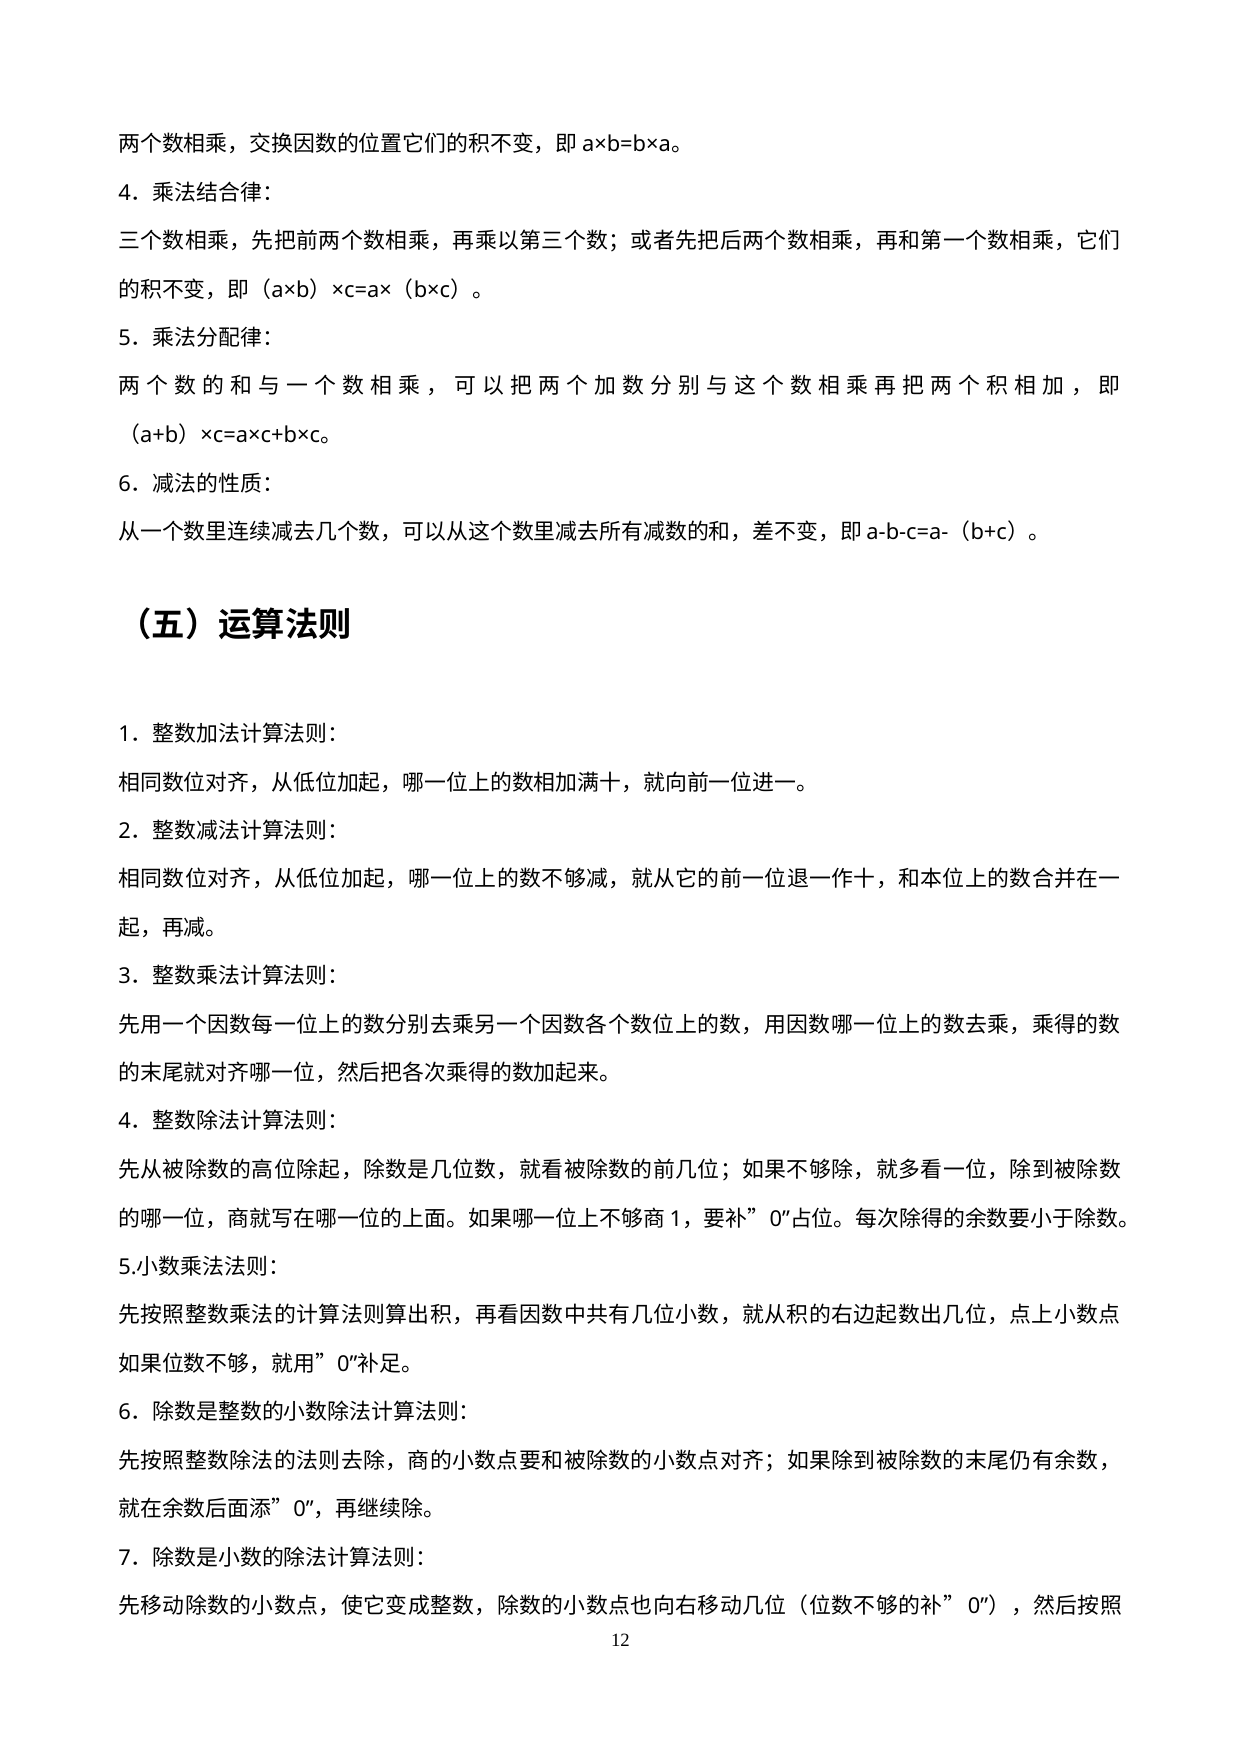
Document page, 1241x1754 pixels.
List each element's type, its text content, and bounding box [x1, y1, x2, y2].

text 6．除数是整数的小数除法计算法则： [118, 1394, 1122, 1427]
text 5.小数乘法法则： [118, 1249, 1122, 1281]
text 相同数位对齐，从低位加起，哪一位上的数相加满十，就向前一位进一。 [118, 764, 1122, 797]
text 4．整数除法计算法则： [118, 1103, 1122, 1136]
text 6．减法的性质： [118, 465, 1122, 498]
text 先按照整数除法的法则去除，商的小数点要和被除数的小数点对齐；如果除到被除数的末尾仍有余数，就在余数后面添”0”，再继续除。 [118, 1442, 1122, 1524]
text 3．整数乘法计算法则： [118, 958, 1122, 990]
text 先从被除数的高位除起，除数是几位数，就看被除数的前几位；如果不够除，就多看一位，除到被除数的哪一位，商就写在哪一位的上面。如果哪一位上不够商1，要补”0”占位。每次除得的余数要小于除数。 [118, 1152, 1122, 1233]
text 4．乘法结合律： [118, 174, 1122, 207]
text 先按照整数乘法的计算法则算出积，再看因数中共有几位小数，就从积的右边起数出几位，点上小数点；如果位数不够，就用”0”补足。 [118, 1297, 1122, 1378]
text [118, 1588, 1122, 1620]
text 三个数相乘，先把前两个数相乘，再乘以第三个数；或者先把后两个数相乘，再和第一个数相乘，它们的积不变，即（a×b）×c=a×（b×c）。 [118, 223, 1122, 304]
text 2．整数减法计算法则： [118, 812, 1122, 845]
text 两个数相乘，交换因数的位置它们的积不变，即a×b=b×a。 [118, 126, 1122, 158]
text 从一个数里连续减去几个数，可以从这个数里减去所有减数的和，差不变，即a-b-c=a-（b+c）。 [118, 513, 1122, 546]
text 两个数的和与一个数相乘，可以把两个加数分别与这个数相乘再把两个积相加，即（a+b）×c=a×c+b×c。 [118, 368, 1122, 449]
text 先用一个因数每一位上的数分别去乘另一个因数各个数位上的数，用因数哪一位上的数去乘，乘得的数的末尾就对齐哪一位，然后把各次乘得的数加起来。 [118, 1006, 1122, 1087]
text 7．除数是小数的除法计算法则： [118, 1539, 1122, 1572]
text 5．乘法分配律： [118, 320, 1122, 352]
text 相同数位对齐，从低位加起，哪一位上的数不够减，就从它的前一位退一作十，和本位上的数合并在一起，再减。 [118, 861, 1122, 942]
text 1．整数加法计算法则： [118, 716, 1122, 748]
subtitle （五）运算法则 [118, 589, 1122, 654]
